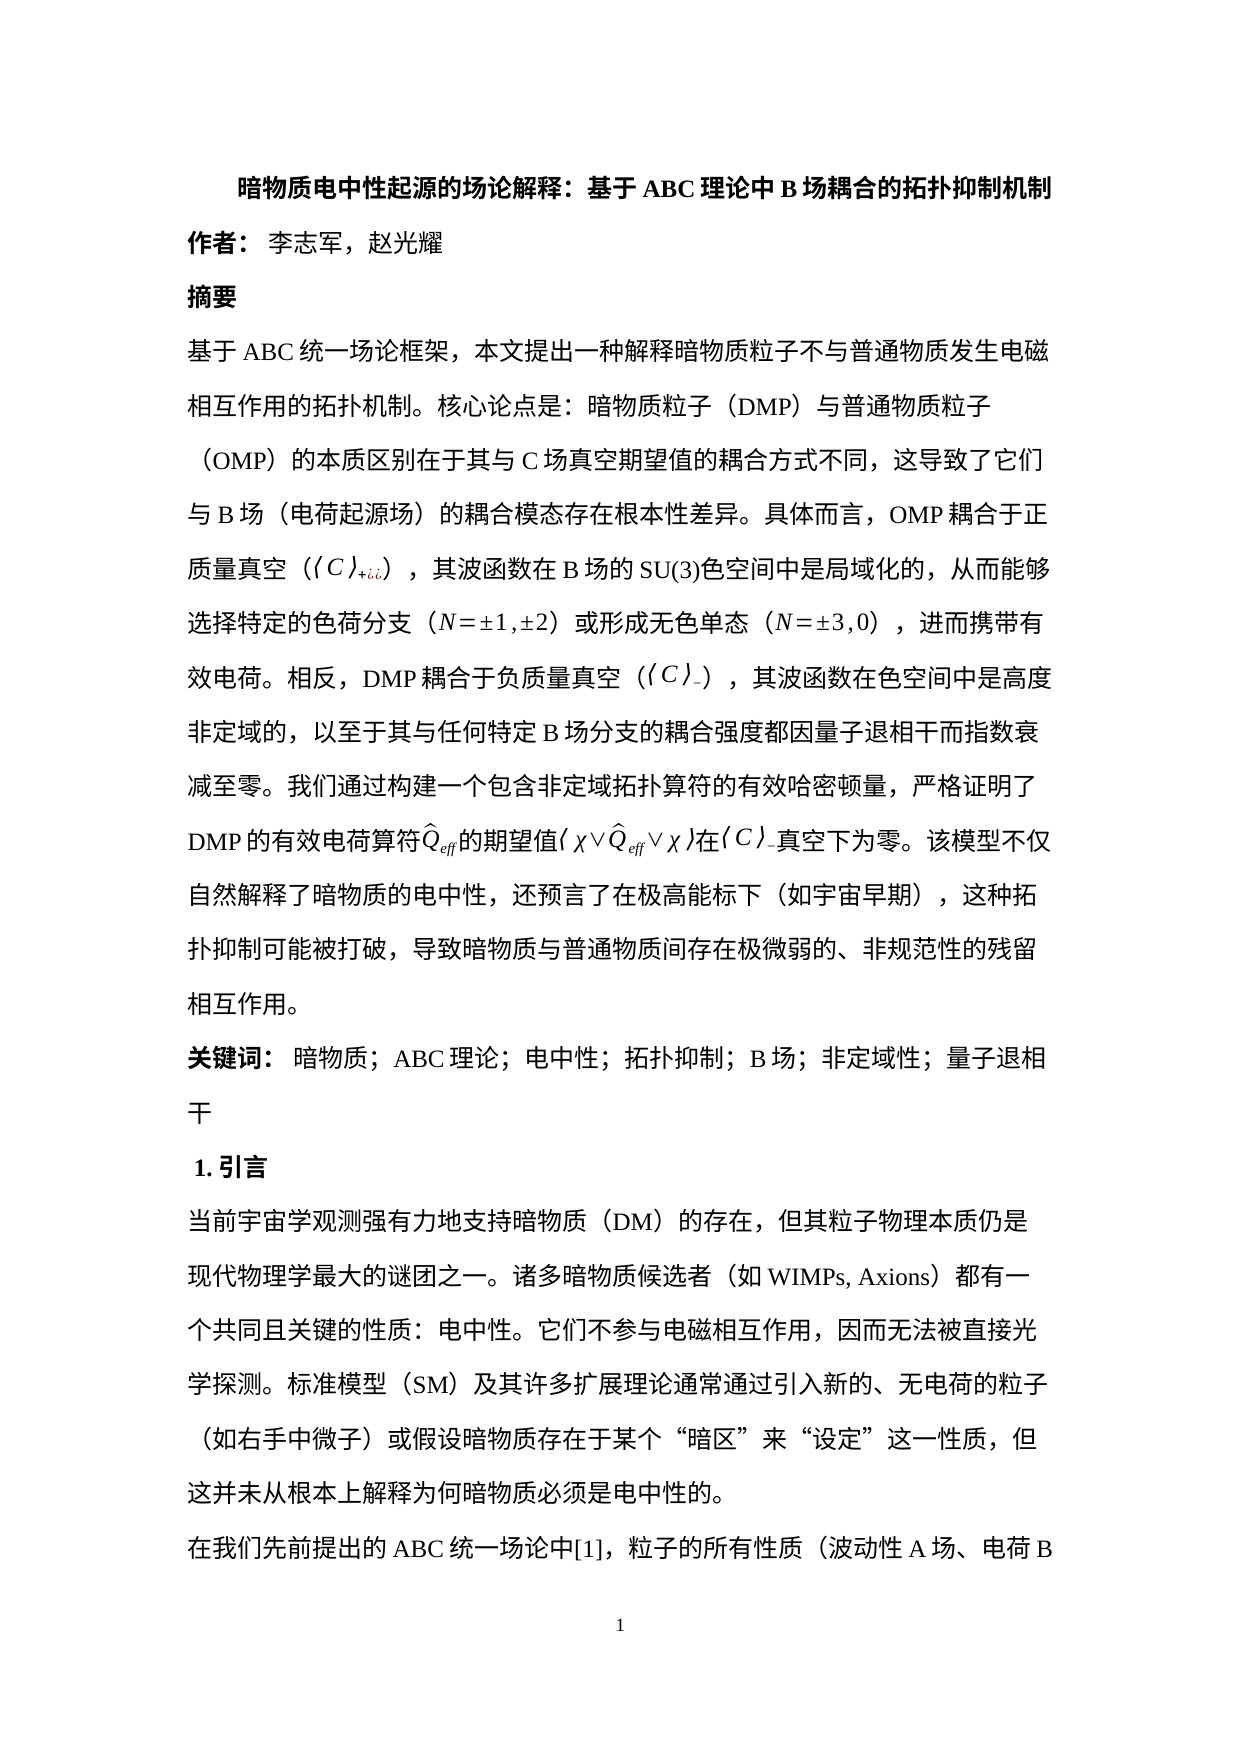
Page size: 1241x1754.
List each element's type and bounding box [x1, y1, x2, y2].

text [187, 169, 1053, 1564]
